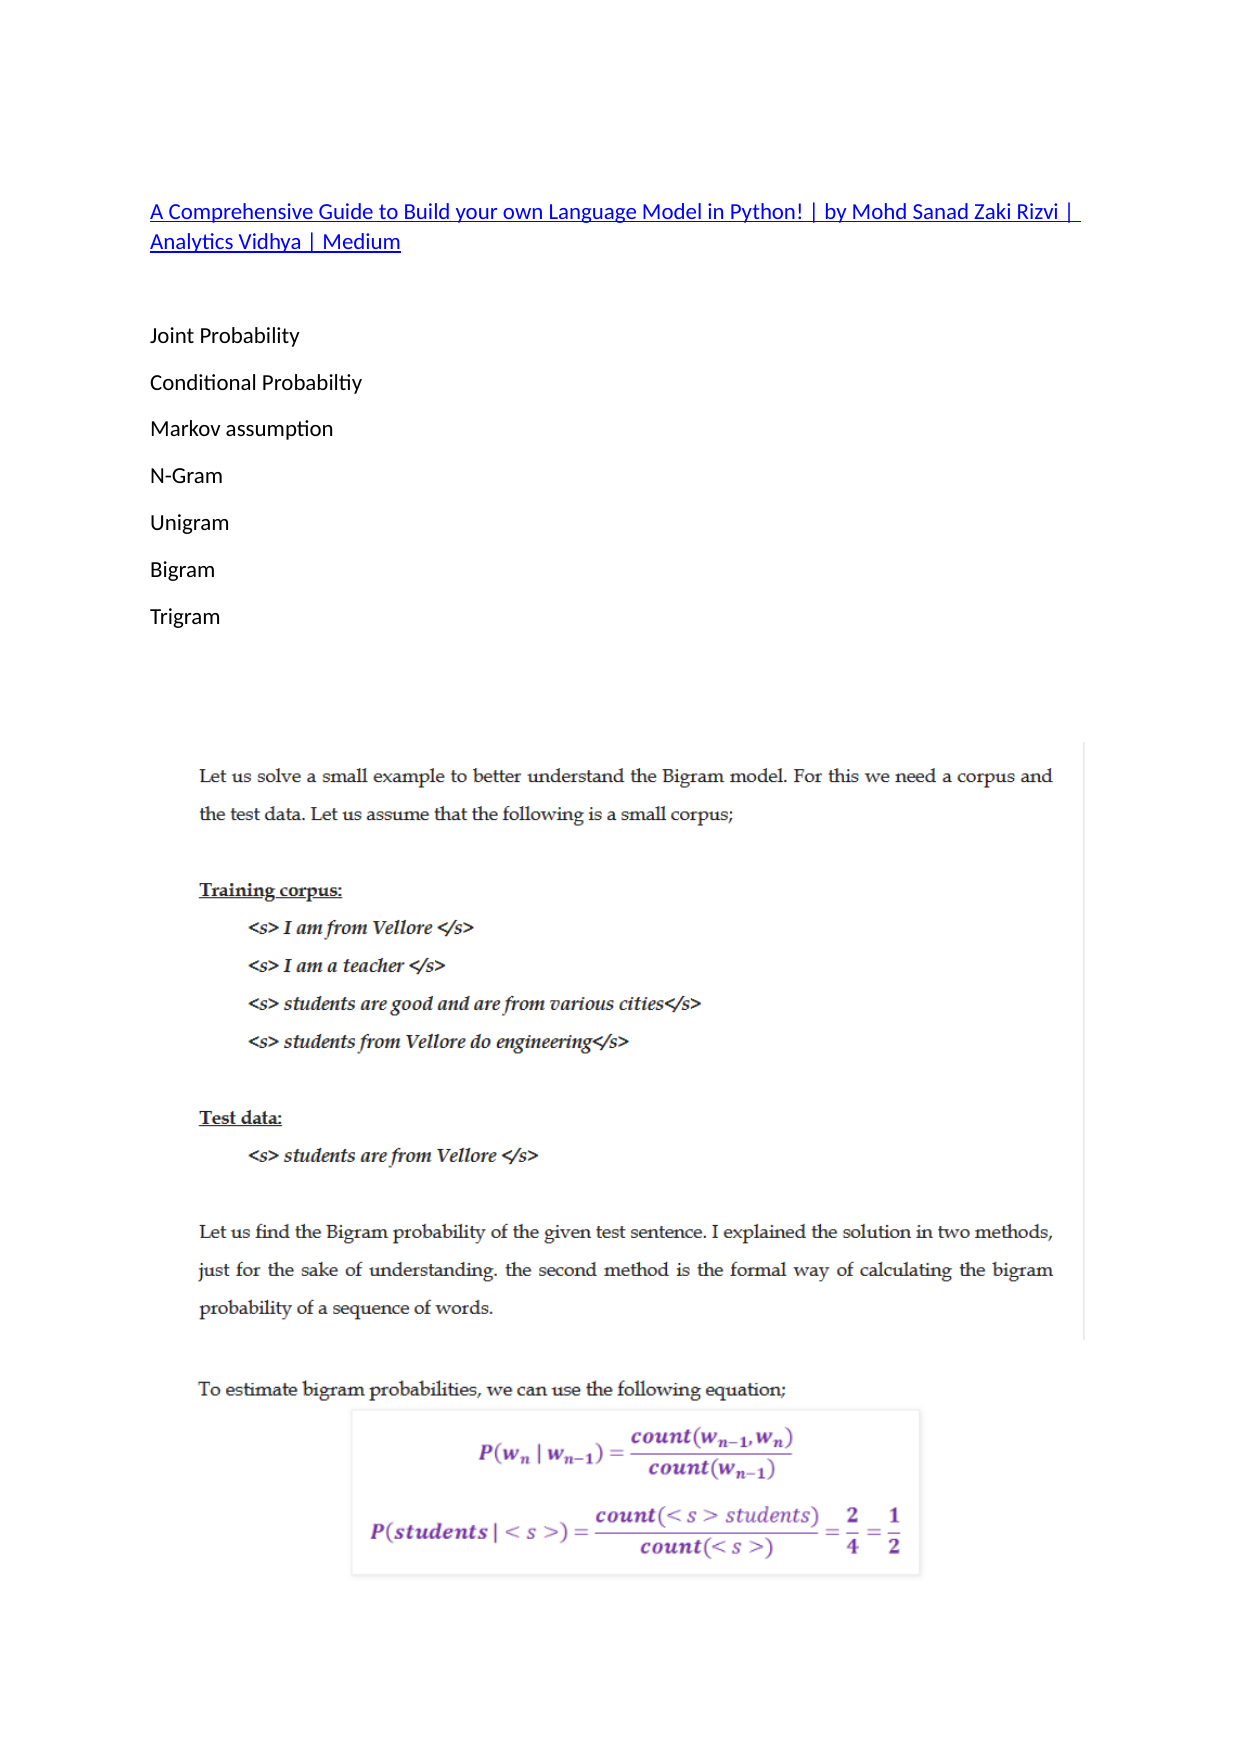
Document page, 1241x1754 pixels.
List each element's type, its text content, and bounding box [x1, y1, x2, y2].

text Bigram [150, 555, 1090, 583]
text Trigram [150, 602, 1090, 630]
text A Comprehensive Guide to Build your own Language Model in Python! | by Mohd Sanad Zaki Rizvi | Analytics Vidhya | Medium [150, 197, 1090, 255]
text Joint Probability [150, 321, 1090, 349]
picture [150, 742, 1091, 1340]
text Conditional Probabiltiy [150, 368, 1090, 396]
picture [150, 1358, 1029, 1593]
text N-Gram [150, 461, 1090, 489]
text Unigram [150, 508, 1090, 536]
text Markov assumption [150, 414, 1090, 443]
